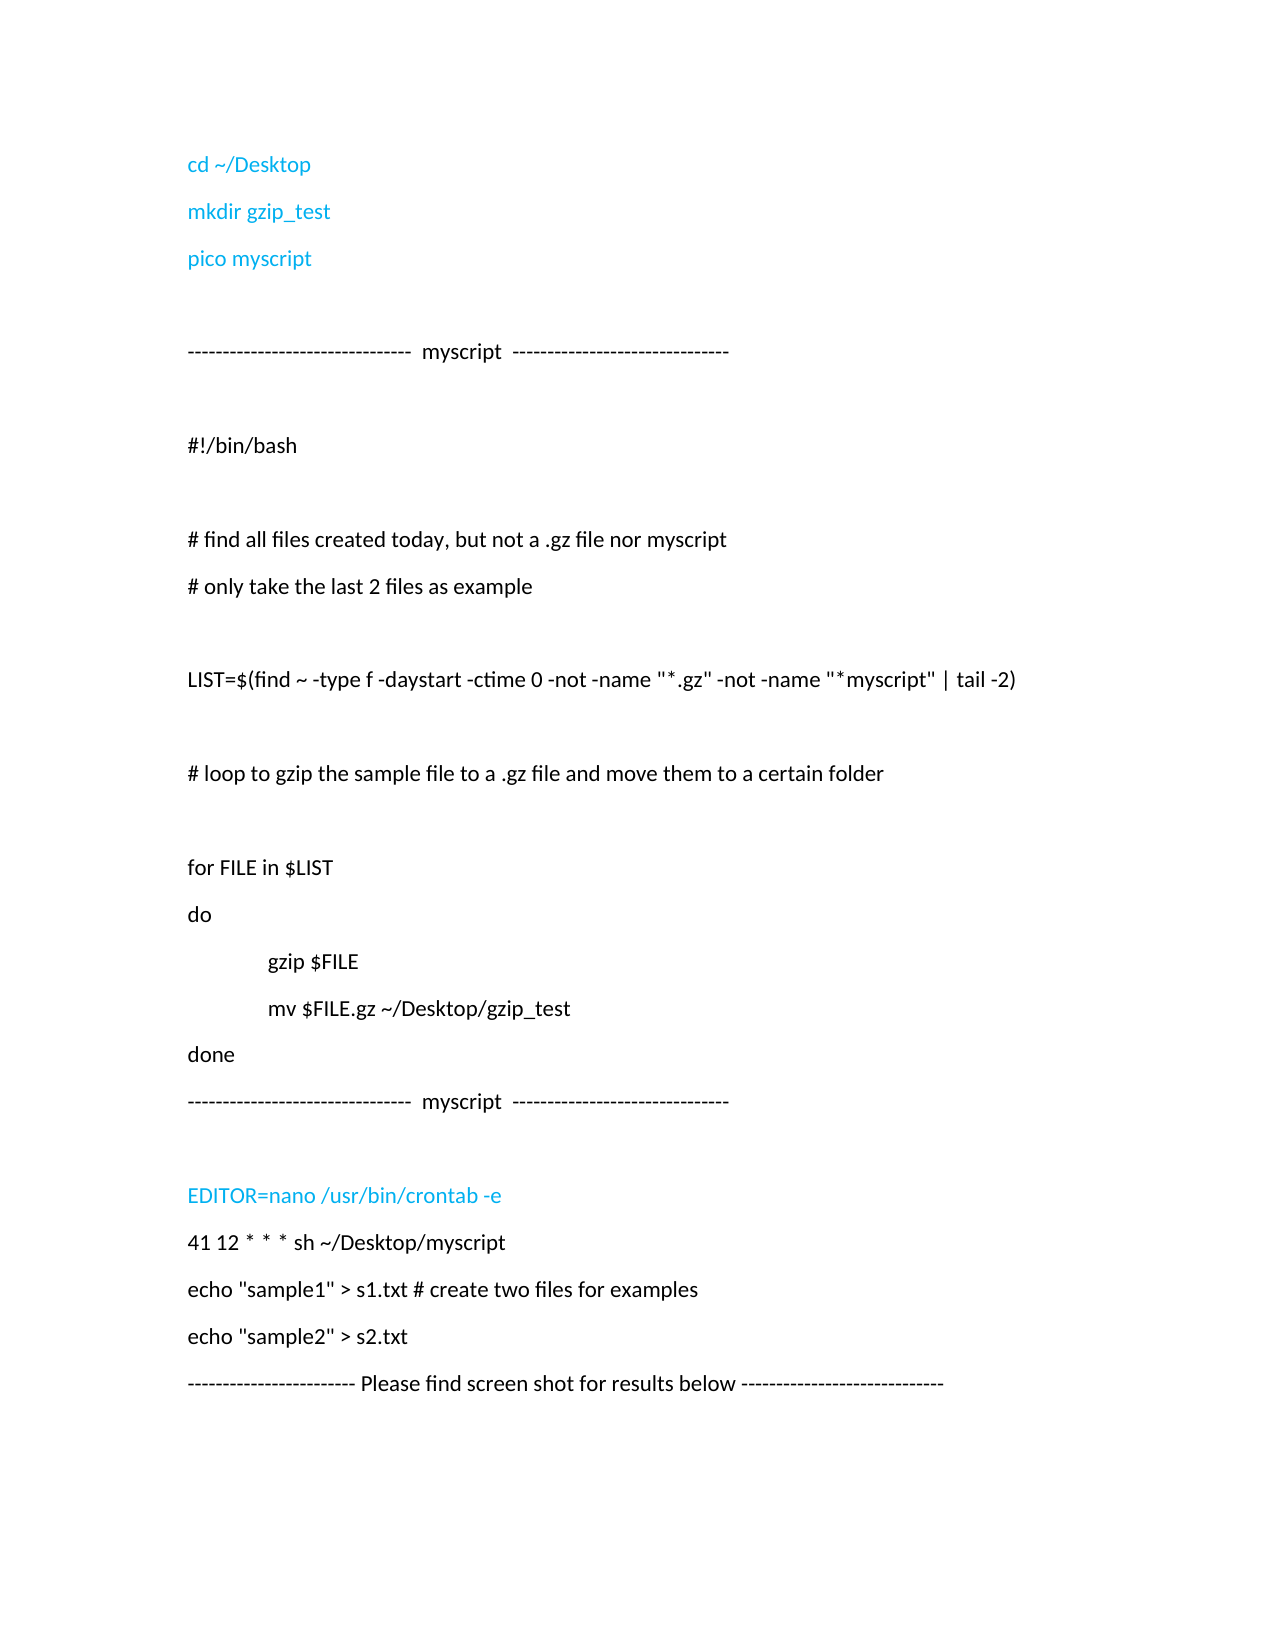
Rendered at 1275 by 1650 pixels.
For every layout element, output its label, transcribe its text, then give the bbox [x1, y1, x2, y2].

text echo "sample2" > s2.txt [187, 1322, 1087, 1350]
text mv $FILE.gz ~/Desktop/gzip_test [187, 994, 1087, 1022]
text mkdir gzip_test [187, 197, 1087, 225]
text # find all files created today, but not a .gz file nor myscript [187, 525, 1087, 553]
text # loop to gzip the sample file to a .gz file and move them to a certain folder [187, 759, 1087, 787]
text do [187, 900, 1087, 928]
text gzip $FILE [187, 947, 1087, 975]
text pico myscript [187, 244, 1087, 272]
text #!/bin/bash [187, 431, 1087, 459]
text echo "sample1" > s1.txt # create two files for examples [187, 1275, 1087, 1303]
text 41 12 * * * sh ~/Desktop/myscript [187, 1228, 1087, 1256]
text ------------------------ Please find screen shot for results below ----------------------------- [187, 1369, 1087, 1397]
text for FILE in $LIST [187, 853, 1087, 881]
text done [187, 1041, 1087, 1069]
text # only take the last 2 files as example [187, 572, 1087, 600]
text cd ~/Desktop [187, 150, 1087, 178]
text -------------------------------- myscript ------------------------------- [187, 1087, 1087, 1116]
text -------------------------------- myscript ------------------------------- [187, 337, 1087, 366]
text LIST=$(find ~ -type f -daystart -ctime 0 -not -name "*.gz" -not -name "*myscript" | tail -2) [187, 666, 1087, 694]
text EDITOR=nano /usr/bin/crontab -e [187, 1181, 1087, 1209]
